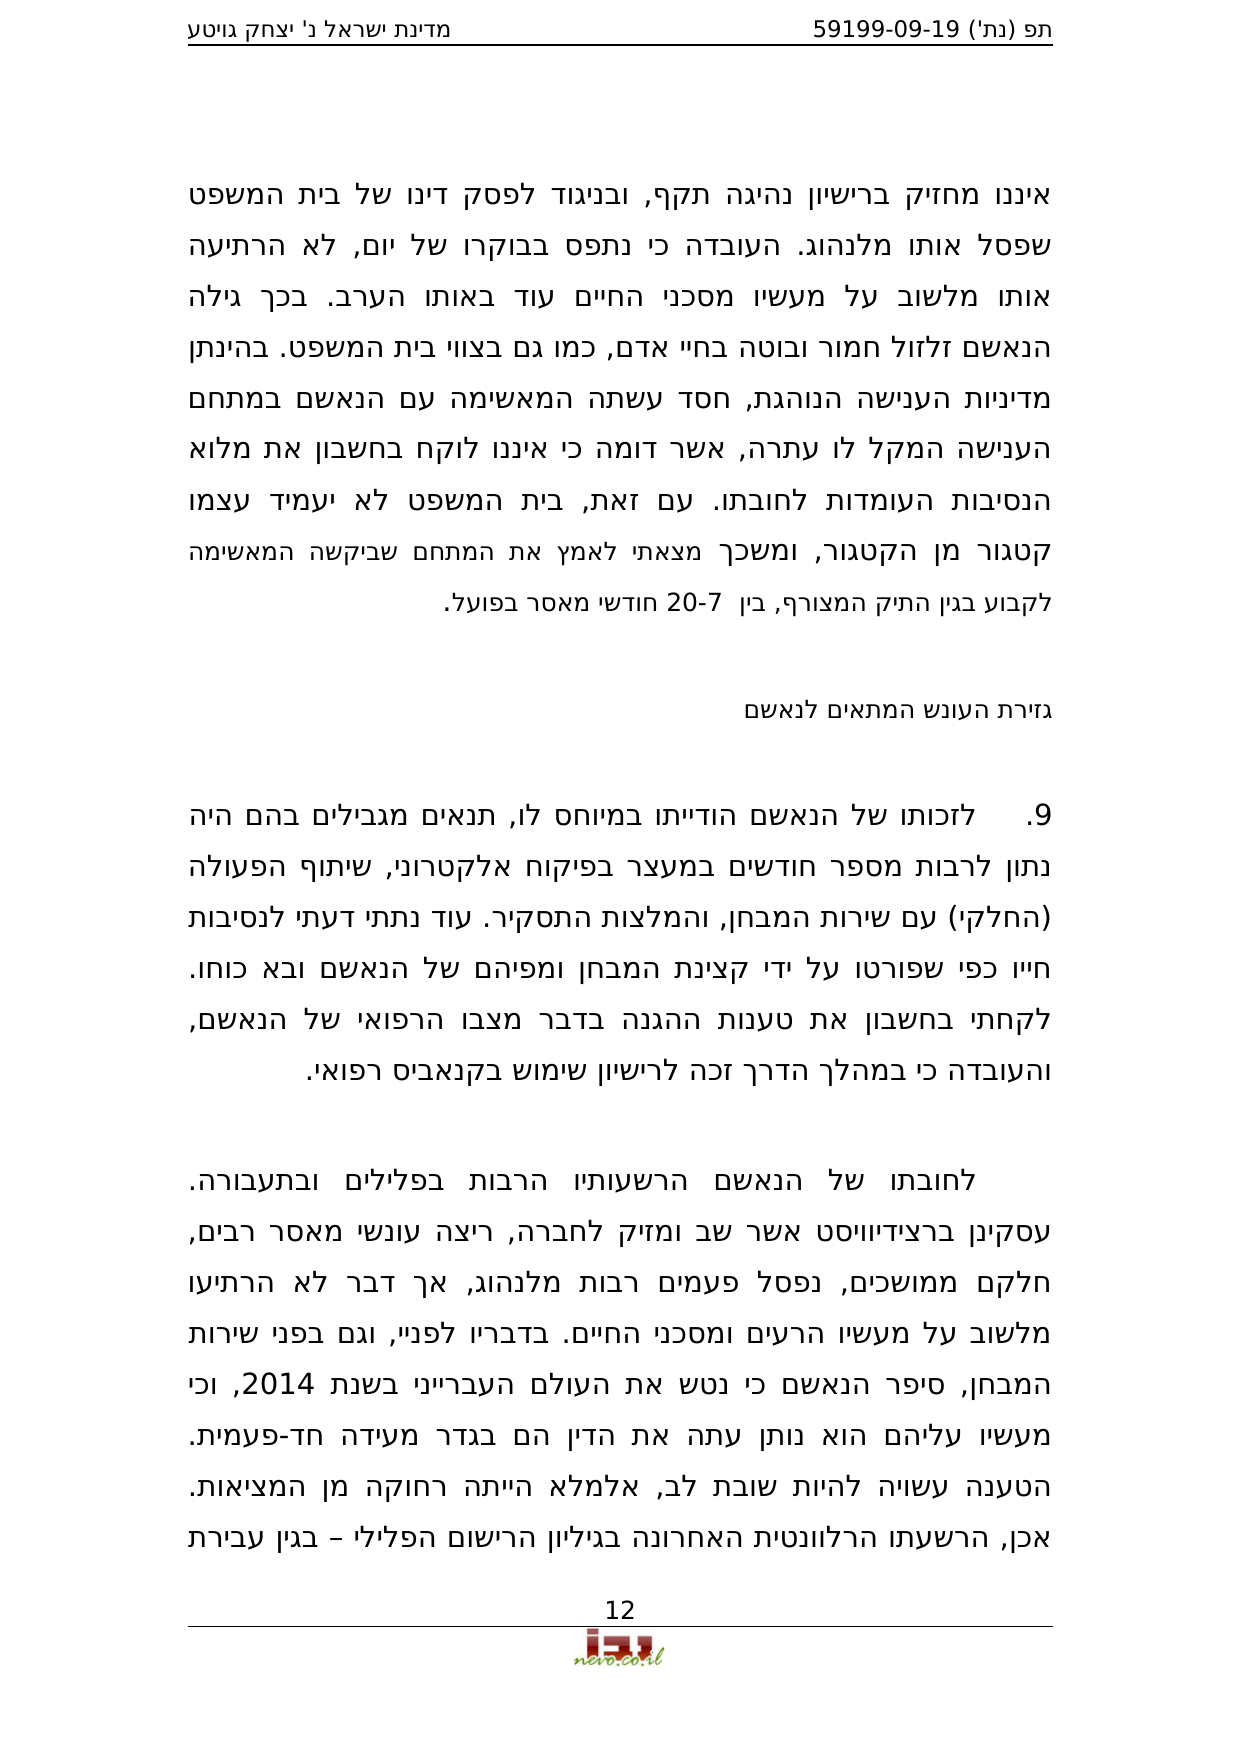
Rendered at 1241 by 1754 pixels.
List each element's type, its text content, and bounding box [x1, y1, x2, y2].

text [187, 1163, 1053, 1554]
picture [574, 1628, 666, 1667]
text גזירת העונש המתאים לנאשם [187, 695, 1053, 724]
text 9. לזכותו של הנאשם הודייתו במיוחס לו, תנאים מגבילים בהם היה נתון לרבות מספר חודשים במעצר בפיקוח אלקטרוני, שיתוף הפעולה (החלקי) עם שירות המבחן, והמלצות התסקיר. עוד נתתי דעתי לנסיבות חייו כפי שפורטו על ידי קצינת המבחן ומפיהם של הנאשם ובא כוחו. לקחתי בחשבון את טענות ההגנה בדבר מצבו הרפואי של הנאשם, והעובדה כי במהלך הדרך זכה לרישיון שימוש בקנאביס רפואי. [187, 798, 1053, 1087]
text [187, 177, 1053, 619]
